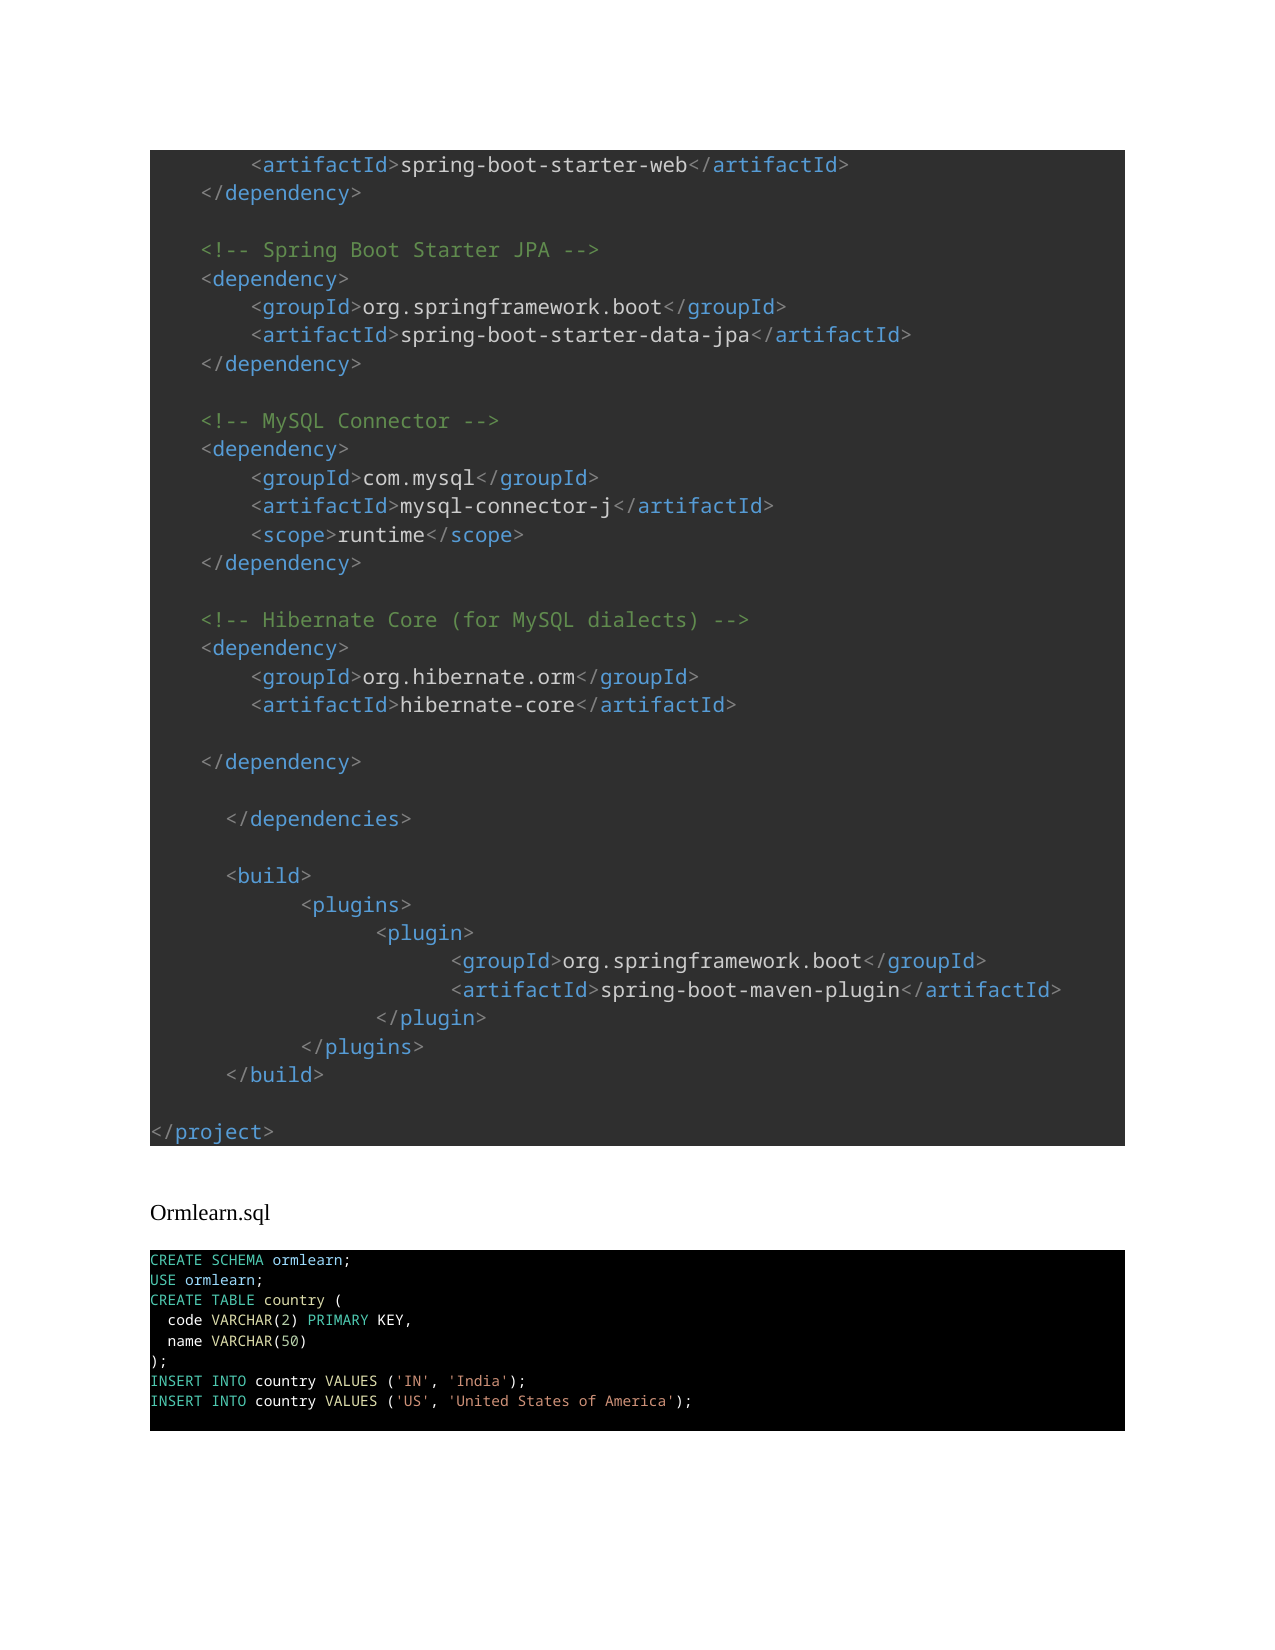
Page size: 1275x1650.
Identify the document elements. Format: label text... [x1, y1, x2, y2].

text <dependency> [150, 633, 1125, 662]
text <plugins> [150, 890, 1125, 918]
text </dependencies> [150, 804, 1125, 833]
text <!-- Spring Boot Starter JPA --> [150, 235, 1125, 264]
text ); [150, 1350, 1125, 1370]
text <dependency> [150, 434, 1125, 463]
text <plugin> [150, 918, 1125, 947]
text <groupId>com.mysql</groupId> [150, 463, 1125, 491]
text </project> [150, 1117, 1125, 1146]
text <!-- Hibernate Core (for MySQL dialects) --> [150, 605, 1125, 633]
text INSERT INTO country VALUES ('IN', 'India'); [150, 1370, 1125, 1390]
text <artifactId>spring-boot-starter-web</artifactId> [150, 150, 1125, 178]
text <groupId>org.hibernate.orm</groupId> [150, 662, 1125, 690]
text <artifactId>spring-boot-maven-plugin</artifactId> [150, 975, 1125, 1003]
text </plugins> [150, 1032, 1125, 1060]
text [150, 292, 1125, 321]
text <build> [150, 861, 1125, 890]
text CREATE TABLE country ( [150, 1290, 1125, 1310]
text INSERT INTO country VALUES ('US', 'United States of America'); [150, 1390, 1125, 1411]
text <artifactId>hibernate-core</artifactId> [150, 690, 1125, 719]
text Ormlearn.sql [150, 1199, 1125, 1225]
text <!-- MySQL Connector --> [150, 406, 1125, 434]
text </build> [150, 1060, 1125, 1089]
text <artifactId>mysql-connector-j</artifactId> [150, 491, 1125, 520]
text name VARCHAR(50) [150, 1330, 1125, 1350]
text </dependency> [150, 548, 1125, 577]
text <dependency> [150, 264, 1125, 292]
text CREATE SCHEMA ormlearn; [150, 1250, 1125, 1270]
text </dependency> [150, 349, 1125, 377]
text <scope>runtime</scope> [150, 520, 1125, 548]
text USE ormlearn; [150, 1270, 1125, 1290]
text </plugin> [150, 1003, 1125, 1032]
text code VARCHAR(2) PRIMARY KEY, [150, 1310, 1125, 1330]
text <artifactId>spring-boot-starter-data-jpa</artifactId> [150, 321, 1125, 349]
text </dependency> [150, 747, 1125, 776]
text <groupId>org.springframework.boot</groupId> [150, 947, 1125, 975]
text </dependency> [150, 178, 1125, 207]
